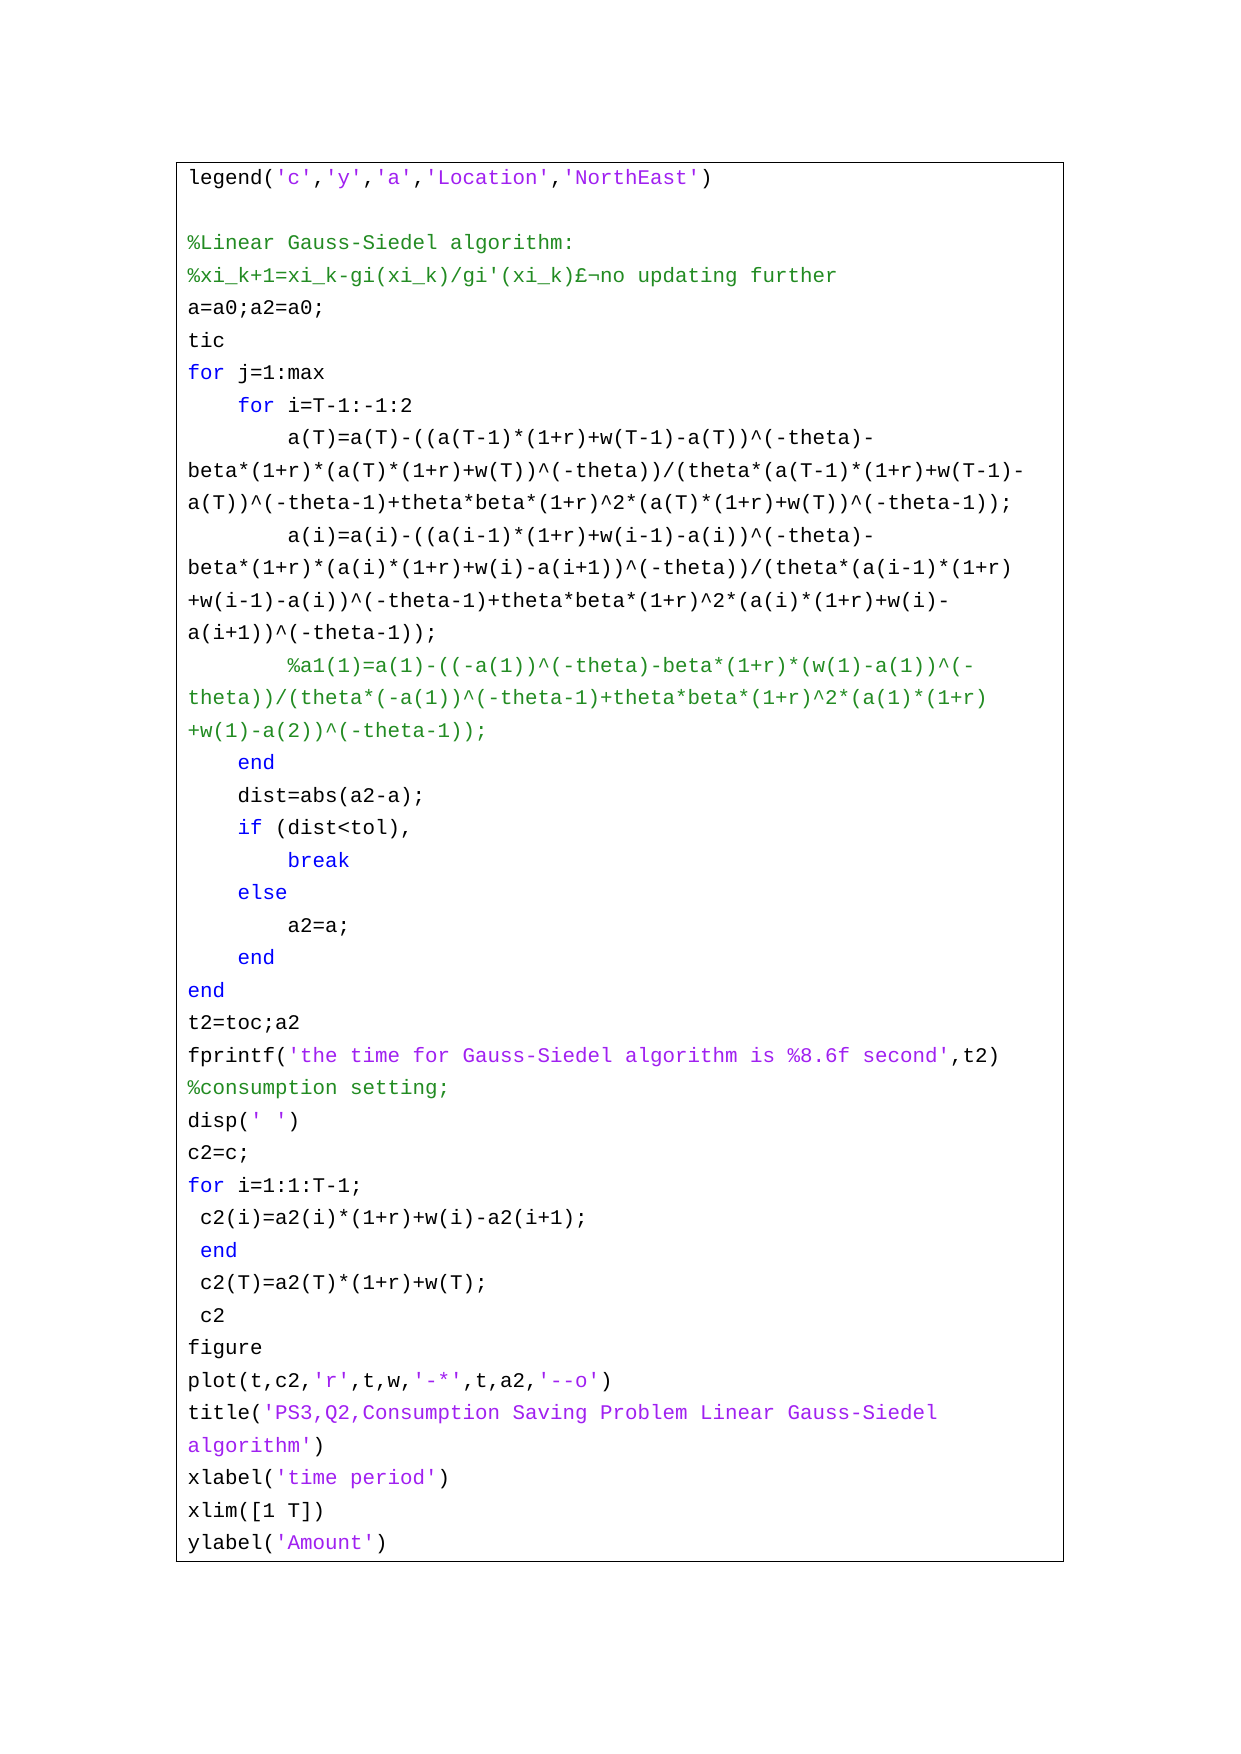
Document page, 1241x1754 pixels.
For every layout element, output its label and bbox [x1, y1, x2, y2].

table_header [177, 163, 1063, 1561]
